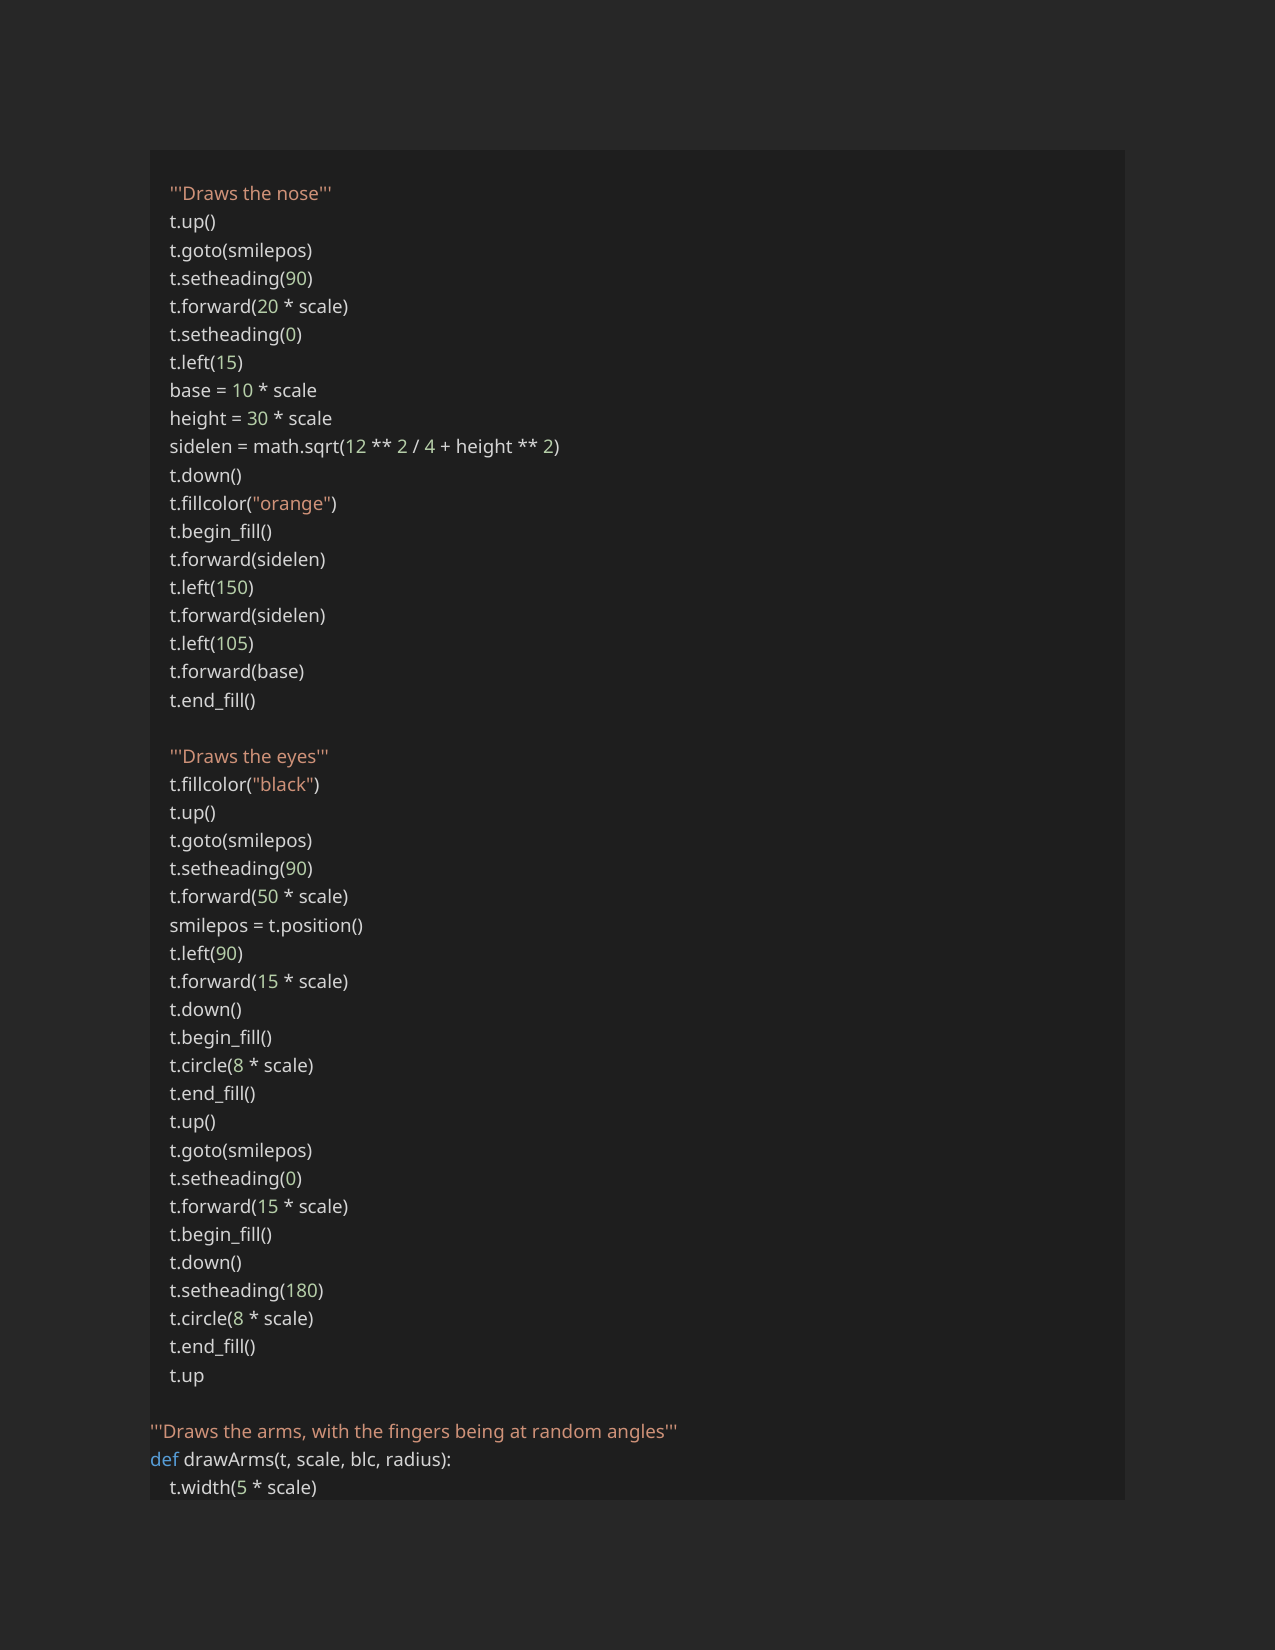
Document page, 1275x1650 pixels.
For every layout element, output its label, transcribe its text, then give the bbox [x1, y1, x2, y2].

text t.width(5 * scale) [150, 1472, 1125, 1500]
text t.goto(smilepos) [150, 1134, 1125, 1162]
text def drawArms(t, scale, blc, radius): [150, 1444, 1125, 1472]
text t.forward(sidelen) [150, 544, 1125, 572]
text t.forward(base) [150, 656, 1125, 684]
text t.forward(15 * scale) [150, 966, 1125, 994]
text t.left(150) [150, 572, 1125, 600]
text t.end_fill() [150, 1331, 1125, 1359]
text t.up() [150, 797, 1125, 825]
text '''Draws the nose''' [150, 178, 1125, 206]
text t.forward(20 * scale) [150, 291, 1125, 319]
text t.goto(smilepos) [150, 825, 1125, 853]
text t.setheading(180) [150, 1275, 1125, 1303]
text '''Draws the eyes''' [150, 741, 1125, 769]
text t.goto(smilepos) [150, 234, 1125, 262]
text t.setheading(0) [150, 1162, 1125, 1191]
text height = 30 * scale [150, 403, 1125, 431]
text t.setheading(90) [150, 262, 1125, 291]
text t.setheading(0) [150, 319, 1125, 347]
text t.begin_fill() [150, 516, 1125, 544]
text '''Draws the arms, with the fingers being at random angles''' [150, 1416, 1125, 1444]
text t.setheading(90) [150, 853, 1125, 881]
text base = 10 * scale [150, 375, 1125, 403]
text t.fillcolor("black") [150, 769, 1125, 797]
text t.down() [150, 459, 1125, 487]
text t.up [150, 1359, 1125, 1387]
text t.begin_fill() [150, 1219, 1125, 1247]
text t.begin_fill() [150, 1022, 1125, 1050]
text t.up() [150, 206, 1125, 234]
text t.forward(50 * scale) [150, 881, 1125, 909]
text t.left(90) [150, 937, 1125, 966]
text t.forward(15 * scale) [150, 1191, 1125, 1219]
text t.left(15) [150, 347, 1125, 375]
text t.circle(8 * scale) [150, 1050, 1125, 1078]
text t.fillcolor("orange") [150, 487, 1125, 516]
text t.forward(sidelen) [150, 600, 1125, 628]
text t.left(105) [150, 628, 1125, 656]
text t.down() [150, 1247, 1125, 1275]
text sidelen = math.sqrt(12 ** 2 / 4 + height ** 2) [150, 431, 1125, 459]
text t.end_fill() [150, 1078, 1125, 1106]
text t.up() [150, 1106, 1125, 1134]
text t.end_fill() [150, 684, 1125, 712]
text t.circle(8 * scale) [150, 1303, 1125, 1331]
text smilepos = t.position() [150, 909, 1125, 937]
text t.down() [150, 994, 1125, 1022]
